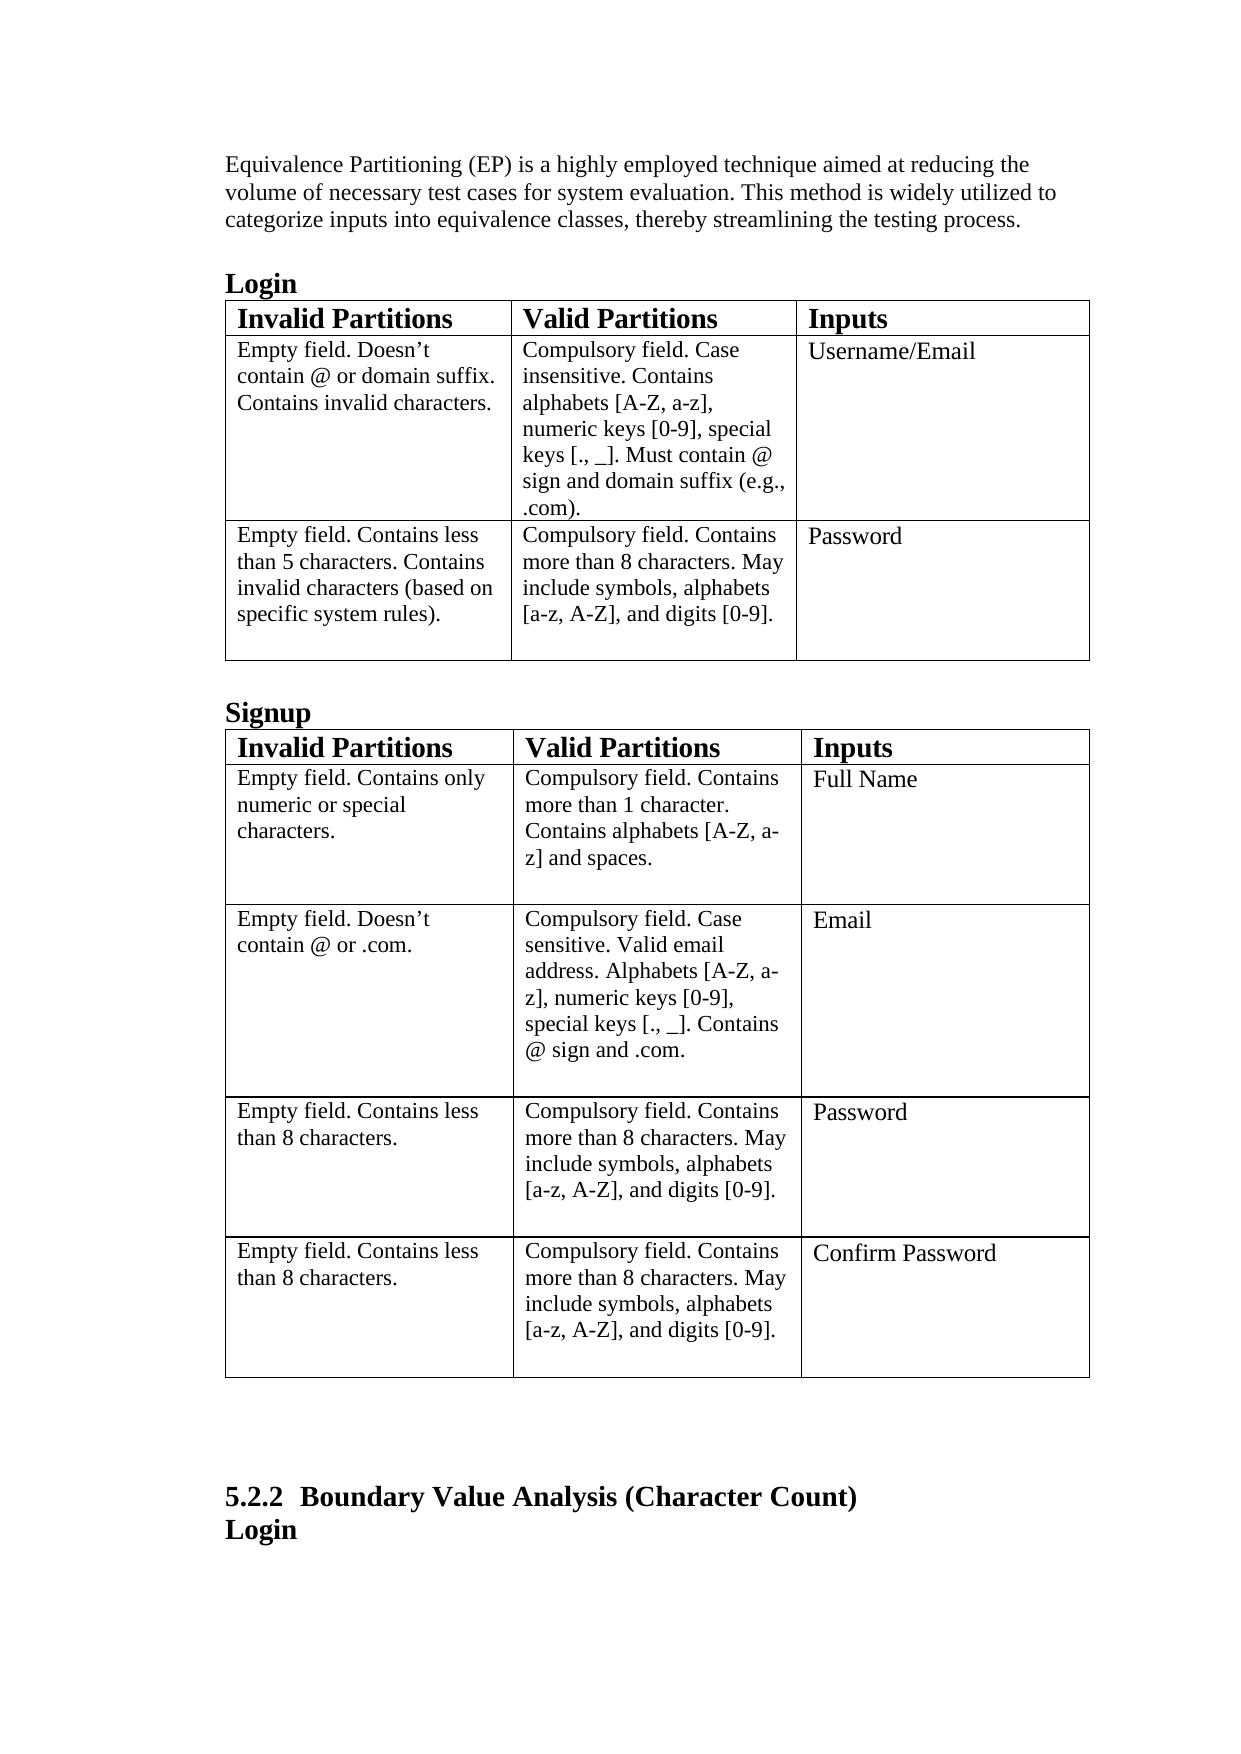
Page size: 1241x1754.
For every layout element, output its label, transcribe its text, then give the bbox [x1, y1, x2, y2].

table_cell Empty field. Doesn’t contain @ or .com. [226, 905, 513, 1096]
table_header Inputs [802, 730, 1089, 763]
table_cell Compulsory field. Contains more than 8 characters. May include symbols, alphabets [a-z, A-Z], and digits [0-9]. [514, 1098, 801, 1236]
table_header Invalid Partitions [226, 301, 511, 335]
subtitle Login [225, 1512, 1090, 1546]
table_cell Compulsory field. Contains more than 8 characters. May include symbols, alphabets [a-z, A-Z], and digits [0-9]. [512, 521, 796, 660]
table_cell Empty field. Contains less than 8 characters. [226, 1238, 513, 1377]
table_cell Confirm Password [802, 1238, 1089, 1377]
table_cell Password [797, 521, 1089, 660]
table_cell Compulsory field. Contains more than 8 characters. May include symbols, alphabets [a-z, A-Z], and digits [0-9]. [514, 1238, 801, 1377]
table_cell Empty field. Doesn’t contain @ or domain suffix. Contains invalid characters. [226, 336, 511, 520]
table_cell Empty field. Contains less than 5 characters. Contains invalid characters (based on specific system rules). [226, 521, 511, 660]
table_cell Full Name [802, 765, 1089, 903]
table_cell Empty field. Contains less than 8 characters. [226, 1098, 513, 1236]
table_cell Compulsory field. Contains more than 1 character. Contains alphabets [A-Z, a-z] and spaces. [514, 765, 801, 903]
subtitle Login [225, 267, 1090, 300]
subtitle Equivalence Partitioning (EP) is a highly employed technique aimed at reducing the volume of necessary test cases for system evaluation. This method is widely utilized to categorize inputs into equivalence classes, thereby streamlining the testing process. [225, 150, 1090, 233]
subtitle Boundary Value Analysis (Character Count) [225, 1479, 1090, 1512]
table_cell Password [802, 1098, 1089, 1236]
table_header Invalid Partitions [226, 730, 513, 763]
table_header Valid Partitions [512, 301, 796, 335]
table_cell Email [802, 905, 1089, 1096]
table_cell Compulsory field. Case sensitive. Valid email address. Alphabets [A-Z, a-z], numeric keys [0-9], special keys [., _]. Contains @ sign and .com. [514, 905, 801, 1096]
table_header Inputs [797, 301, 1089, 335]
table_cell Empty field. Contains only numeric or special characters. [226, 765, 513, 903]
table_cell Compulsory field. Case insensitive. Contains alphabets [A-Z, a-z], numeric keys [0-9], special keys [., _]. Must contain @ sign and domain suffix (e.g., .com). [512, 336, 796, 520]
subtitle Signup [225, 695, 1090, 729]
table_cell Username/Email [797, 336, 1089, 520]
table_header Valid Partitions [514, 730, 801, 763]
